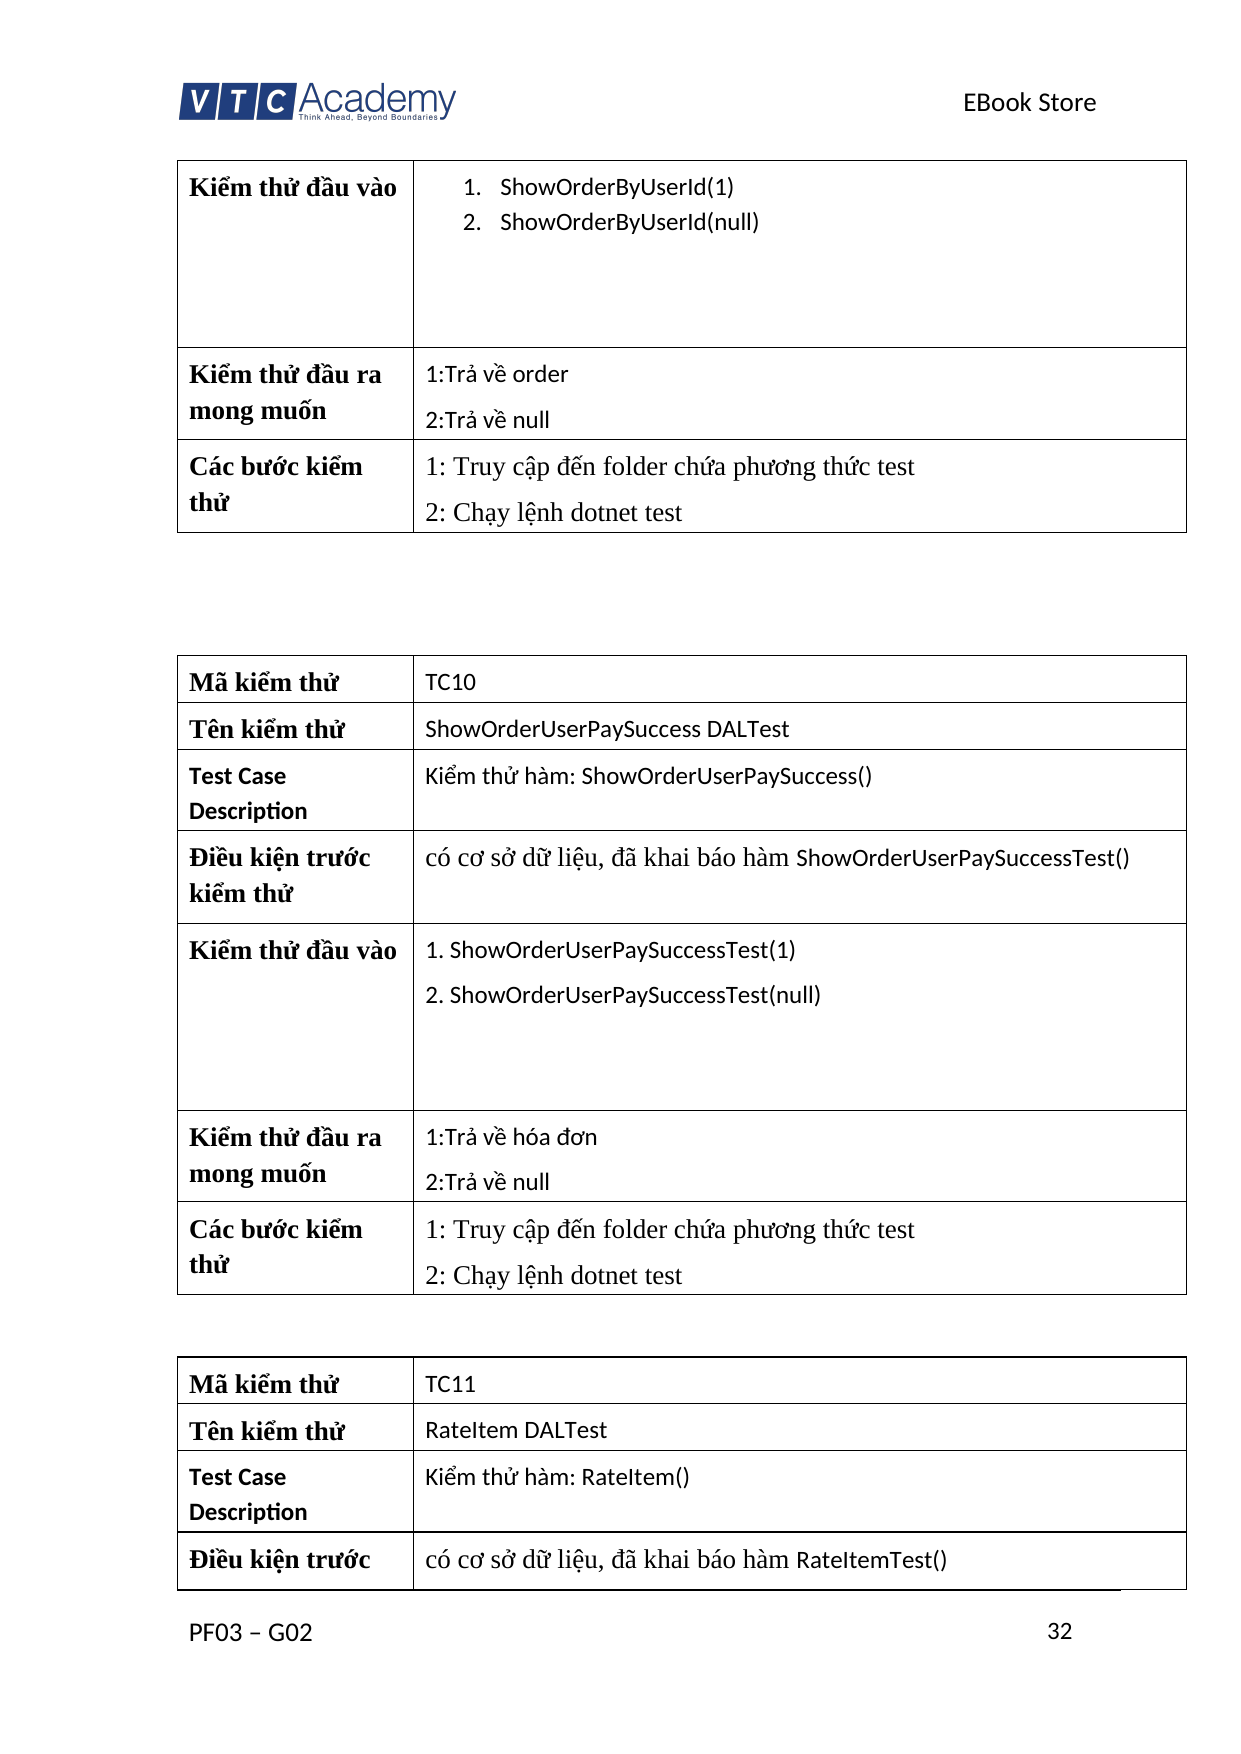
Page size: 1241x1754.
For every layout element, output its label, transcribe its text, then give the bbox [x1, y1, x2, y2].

table_cell 1:Trả về order 2:Trả về null [414, 348, 1186, 438]
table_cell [178, 1533, 413, 1589]
table_cell 1:Trả về hóa đơn 2:Trả về null [414, 1111, 1186, 1201]
table_header TC10 [414, 656, 1186, 702]
table_cell 1. ShowOrderUserPaySuccessTest(1) 2. ShowOrderUserPaySuccessTest(null) [414, 924, 1186, 1109]
table_cell ShowOrderByUserId(1) ShowOrderByUserId(null) [414, 161, 1186, 347]
table_cell Các bước kiểm thử [178, 1202, 413, 1294]
table_header TC11 [414, 1358, 1186, 1403]
table_cell Kiểm thử đầu ra mong muốn [178, 1111, 413, 1201]
table_cell Kiểm thử hàm: RateItem() [414, 1451, 1186, 1531]
table_cell có cơ sở dữ liệu, đã khai báo hàm ShowOrderUserPaySuccessTest() [414, 831, 1186, 923]
table_header Mã kiểm thử [178, 1358, 413, 1403]
table_cell Tên kiểm thử [178, 703, 413, 748]
table_cell Kiểm thử hàm: ShowOrderUserPaySuccess() [414, 750, 1186, 830]
table_cell RateItem DALTest [414, 1404, 1186, 1450]
table_cell Tên kiểm thử [178, 1404, 413, 1450]
table_cell 1: Truy cập đến folder chứa phương thức test 2: Chạy lệnh dotnet test [414, 440, 1186, 532]
table_cell Điều kiện trước kiểm thử [178, 831, 413, 923]
table_cell 1: Truy cập đến folder chứa phương thức test 2: Chạy lệnh dotnet test [414, 1202, 1186, 1294]
table_cell Kiểm thử đầu ra mong muốn [178, 348, 413, 438]
table_cell Kiểm thử đầu vào [178, 924, 413, 1109]
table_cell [414, 1533, 1186, 1589]
table_cell Test Case Description [178, 1451, 413, 1531]
table_cell ShowOrderUserPaySuccess DALTest [414, 703, 1186, 748]
table_cell Kiểm thử đầu vào [178, 161, 413, 347]
table_header Mã kiểm thử [178, 656, 413, 702]
picture [169, 75, 466, 130]
table_cell Các bước kiểm thử [178, 440, 413, 532]
table_cell Test Case Description [178, 750, 413, 830]
